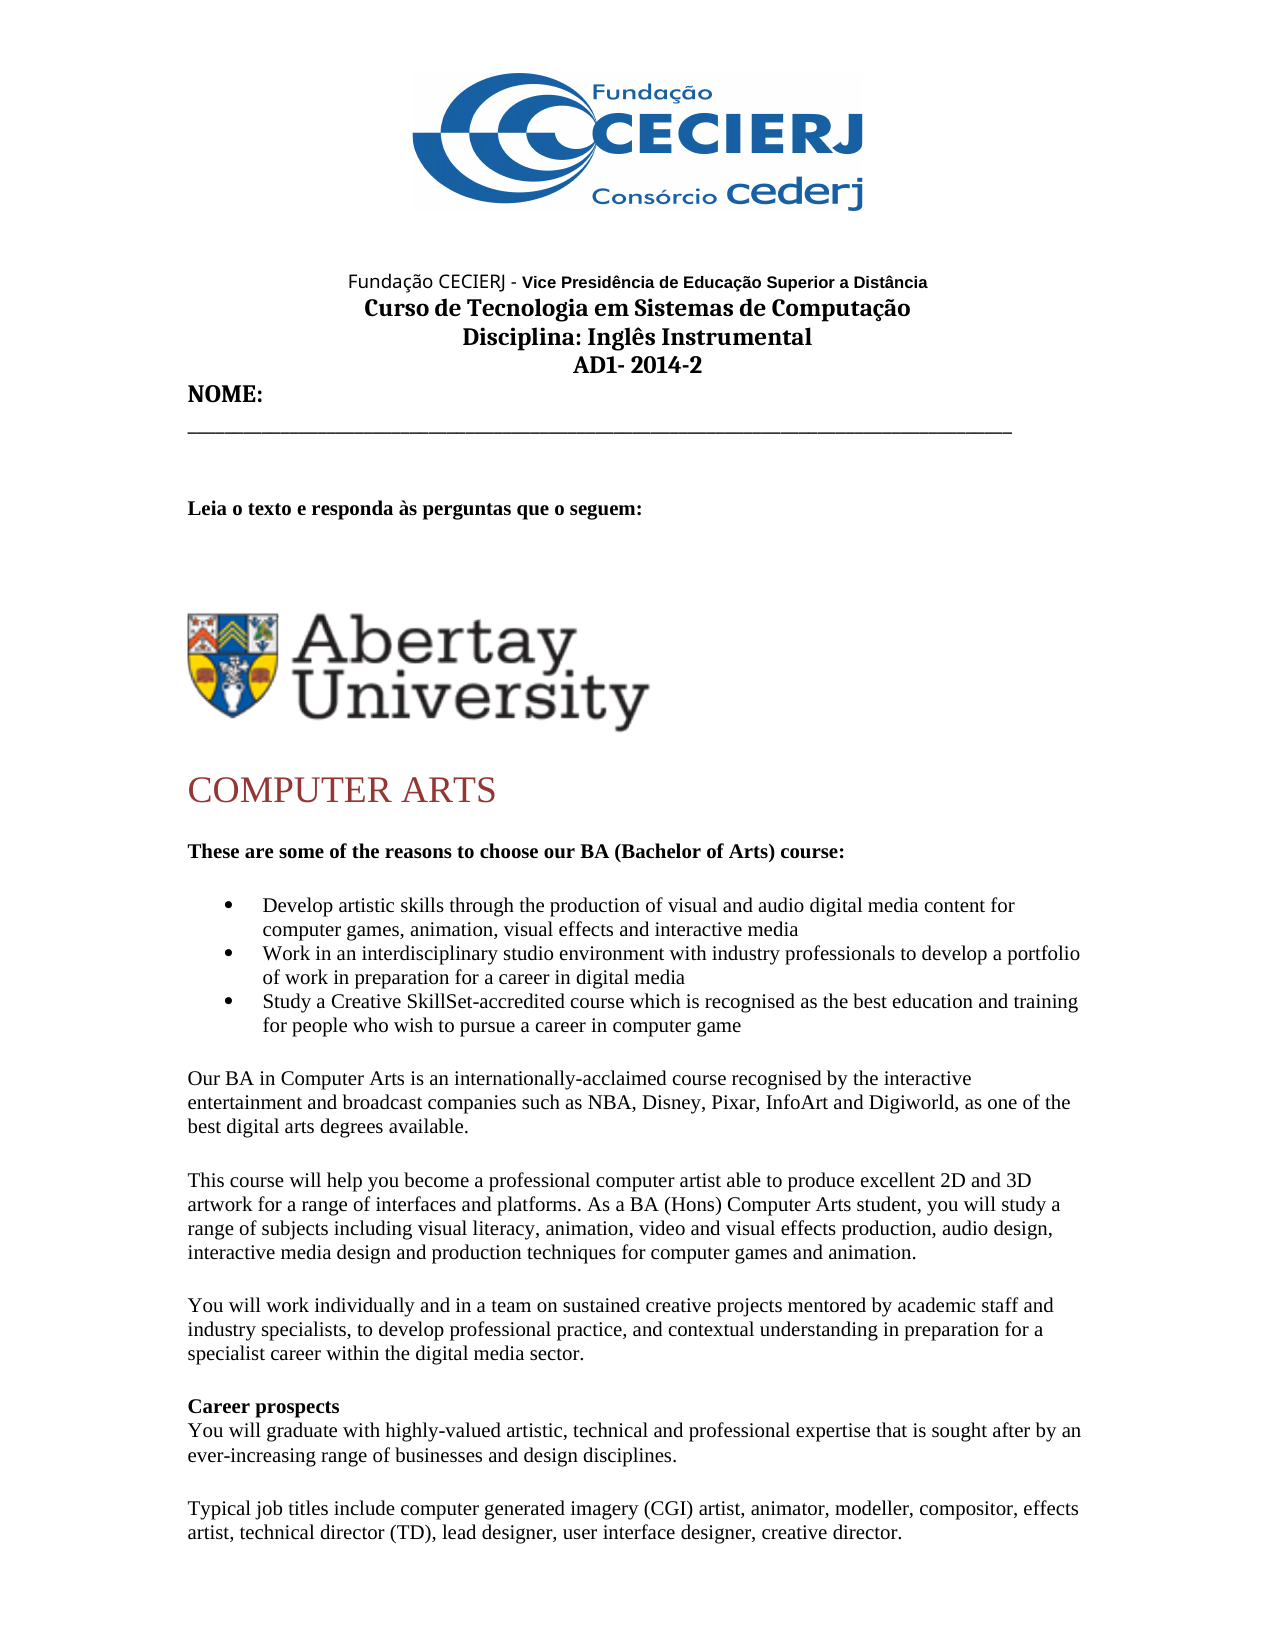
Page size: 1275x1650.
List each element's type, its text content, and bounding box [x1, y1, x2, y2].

text COMPUTER ARTS [187, 767, 1087, 810]
text These are some of the reasons to choose our BA (Bachelor of Arts) course: [187, 839, 1087, 863]
text You will work individually and in a team on sustained creative projects mentored by academic staff and industry specialists, to develop professional practice, and contextual understanding in preparation for a specialist career within the digital media sector. [187, 1293, 1087, 1365]
text Leia o texto e responda às perguntas que o seguem: [187, 496, 1087, 519]
text Typical job titles include computer generated imagery (CGI) artist, animator, modeller, compositor, effects artist, technical director (TD), lead designer, user interface designer, creative director. [187, 1496, 1087, 1544]
picture [187, 602, 651, 738]
list Work in an interdisciplinary studio environment with industry professionals to develop a portfolio of work in preparation for a career in digital media [225, 941, 1087, 989]
text Career prospects You will graduate with highly-valued artistic, technical and professional expertise that is sought after by an ever-increasing range of businesses and design disciplines. [187, 1394, 1087, 1467]
picture [412, 73, 863, 211]
text AD1- 2014-2 [187, 351, 1087, 380]
text Our BA in Computer Arts is an internationally-acclaimed course recognised by the interactive entertainment and broadcast companies such as NBA, Disney, Pixar, InfoArt and Digiworld, as one of the best digital arts degrees available. [187, 1066, 1087, 1138]
text Curso de Tecnologia em Sistemas de Computação [187, 294, 1087, 323]
text This course will help you become a professional computer artist able to produce excellent 2D and 3D artwork for a range of interfaces and platforms. As a BA (Hons) Computer Arts student, you will study a range of subjects including visual literacy, animation, video and visual effects production, audio design, interactive media design and production techniques for computer games and animation. [187, 1168, 1087, 1264]
text NOME: _________________________________________________________________________________________ [187, 380, 1087, 438]
list Develop artistic skills through the production of visual and audio digital media content for computer games, animation, visual effects and interactive media [225, 893, 1087, 941]
text Fundação CECIERJ - Vice Presidência de Educação Superior a Distância [187, 268, 1087, 294]
list Study a Creative SkillSet-accredited course which is recognised as the best education and training for people who wish to pursue a career in computer game [225, 989, 1087, 1037]
text Disciplina: Inglês Instrumental [187, 323, 1087, 351]
